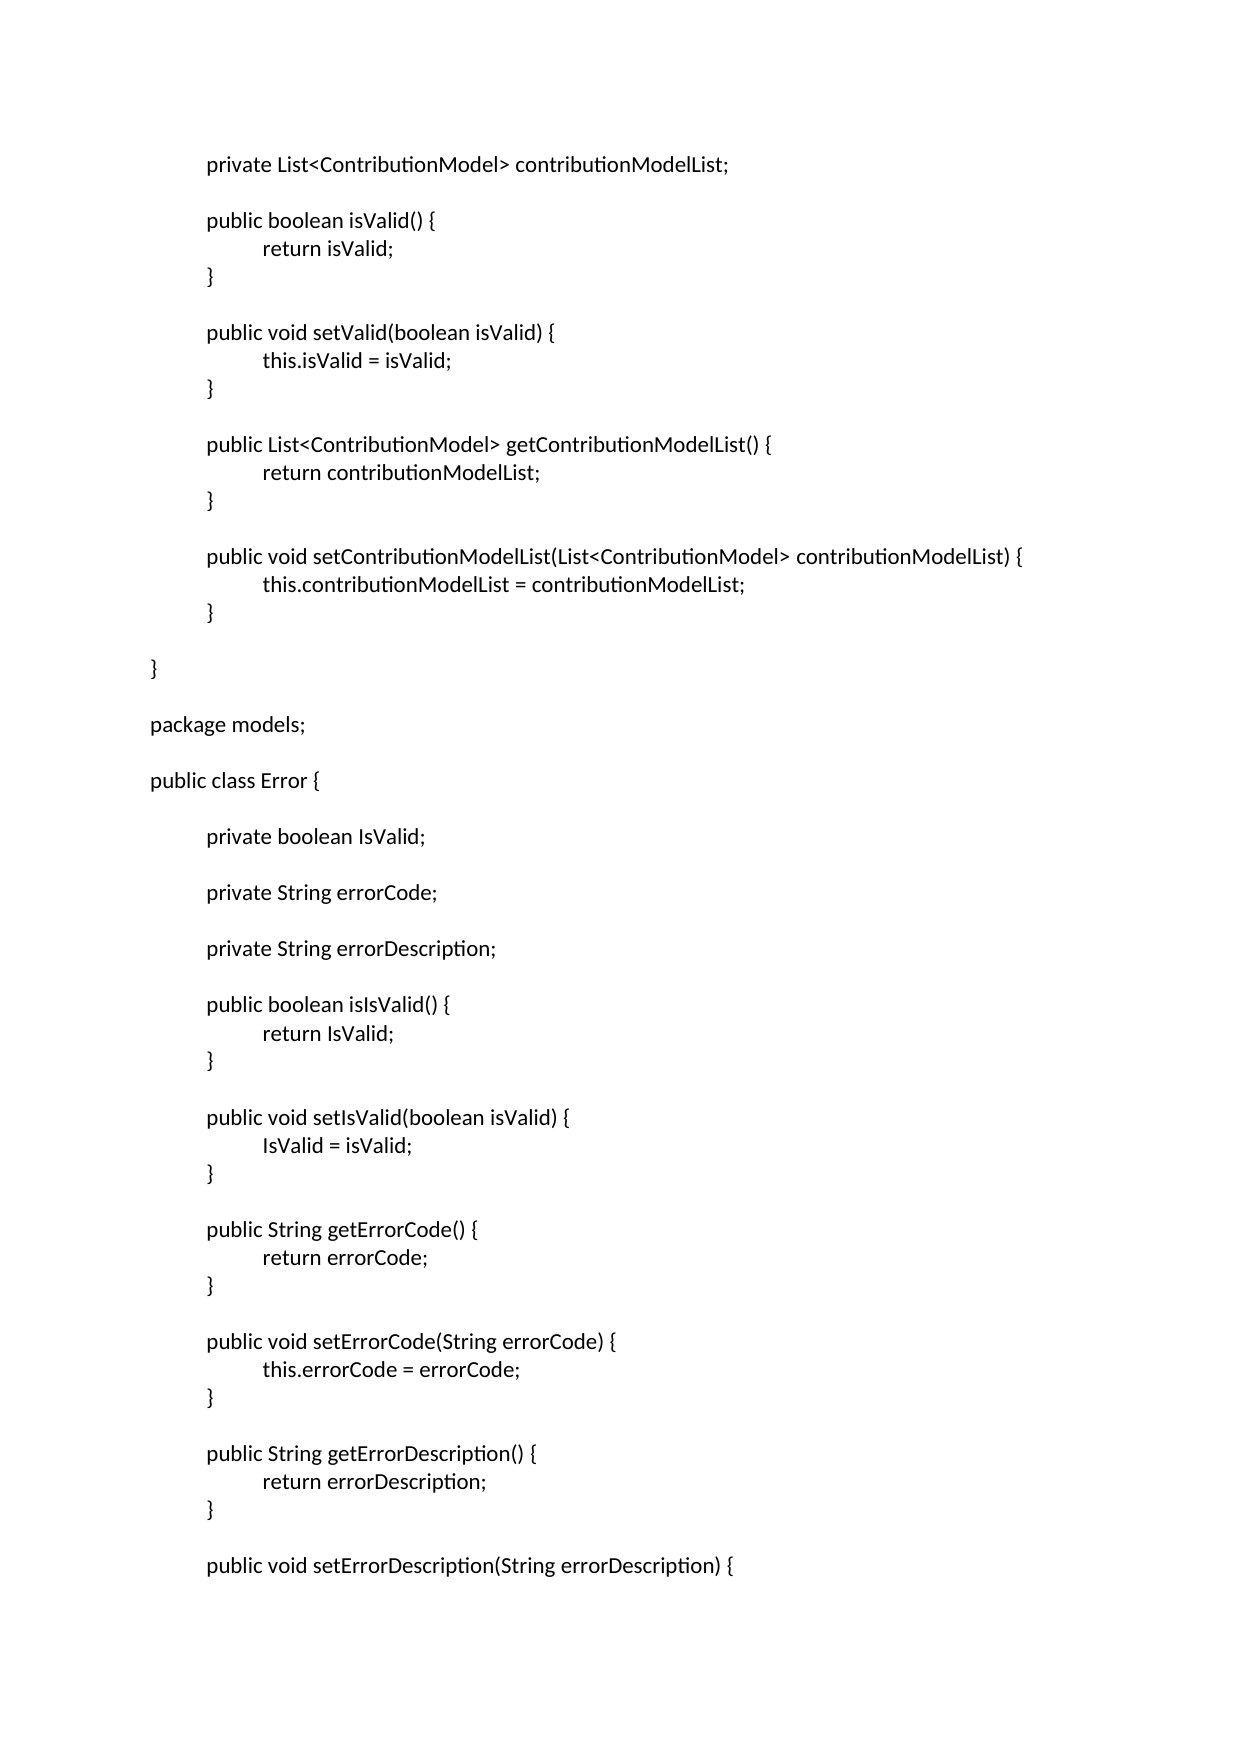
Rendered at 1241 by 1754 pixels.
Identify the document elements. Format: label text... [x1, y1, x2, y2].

text private List<ContributionModel> contributionModelList; [206, 150, 1090, 178]
text } [206, 262, 1090, 290]
text } [206, 1495, 1090, 1523]
text private String errorCode; [206, 878, 1090, 907]
text return IsValid; [262, 1019, 1090, 1047]
text public void setIsValid(boolean isValid) { [206, 1103, 1090, 1131]
text public void setValid(boolean isValid) { [206, 318, 1090, 346]
text return isValid; [262, 234, 1090, 262]
text return errorCode; [262, 1243, 1090, 1271]
text return contributionModelList; [262, 458, 1090, 486]
text public List<ContributionModel> getContributionModelList() { [206, 430, 1090, 458]
text this.errorCode = errorCode; [262, 1355, 1090, 1383]
text private boolean IsValid; [206, 822, 1090, 851]
text public void setContributionModelList(List<ContributionModel> contributionModelList) { [206, 542, 1090, 570]
text } [206, 374, 1090, 402]
text public String getErrorDescription() { [206, 1439, 1090, 1467]
text this.contributionModelList = contributionModelList; [262, 570, 1090, 598]
text public void setErrorCode(String errorCode) { [206, 1327, 1090, 1355]
text IsValid = isValid; [262, 1131, 1090, 1159]
text } [206, 1047, 1090, 1075]
text } [206, 486, 1090, 514]
text } [206, 598, 1090, 626]
text public String getErrorCode() { [206, 1215, 1090, 1243]
text public boolean isIsValid() { [206, 991, 1090, 1019]
text } [206, 1159, 1090, 1187]
text private String errorDescription; [206, 934, 1090, 963]
text public class Error { [150, 766, 1090, 794]
text this.isValid = isValid; [262, 346, 1090, 374]
text public void setErrorDescription(String errorDescription) { [206, 1551, 1090, 1579]
text public boolean isValid() { [206, 206, 1090, 234]
text } [206, 1271, 1090, 1299]
text } [150, 654, 1090, 682]
text package models; [150, 710, 1090, 738]
text } [206, 1383, 1090, 1411]
text return errorDescription; [262, 1467, 1090, 1495]
